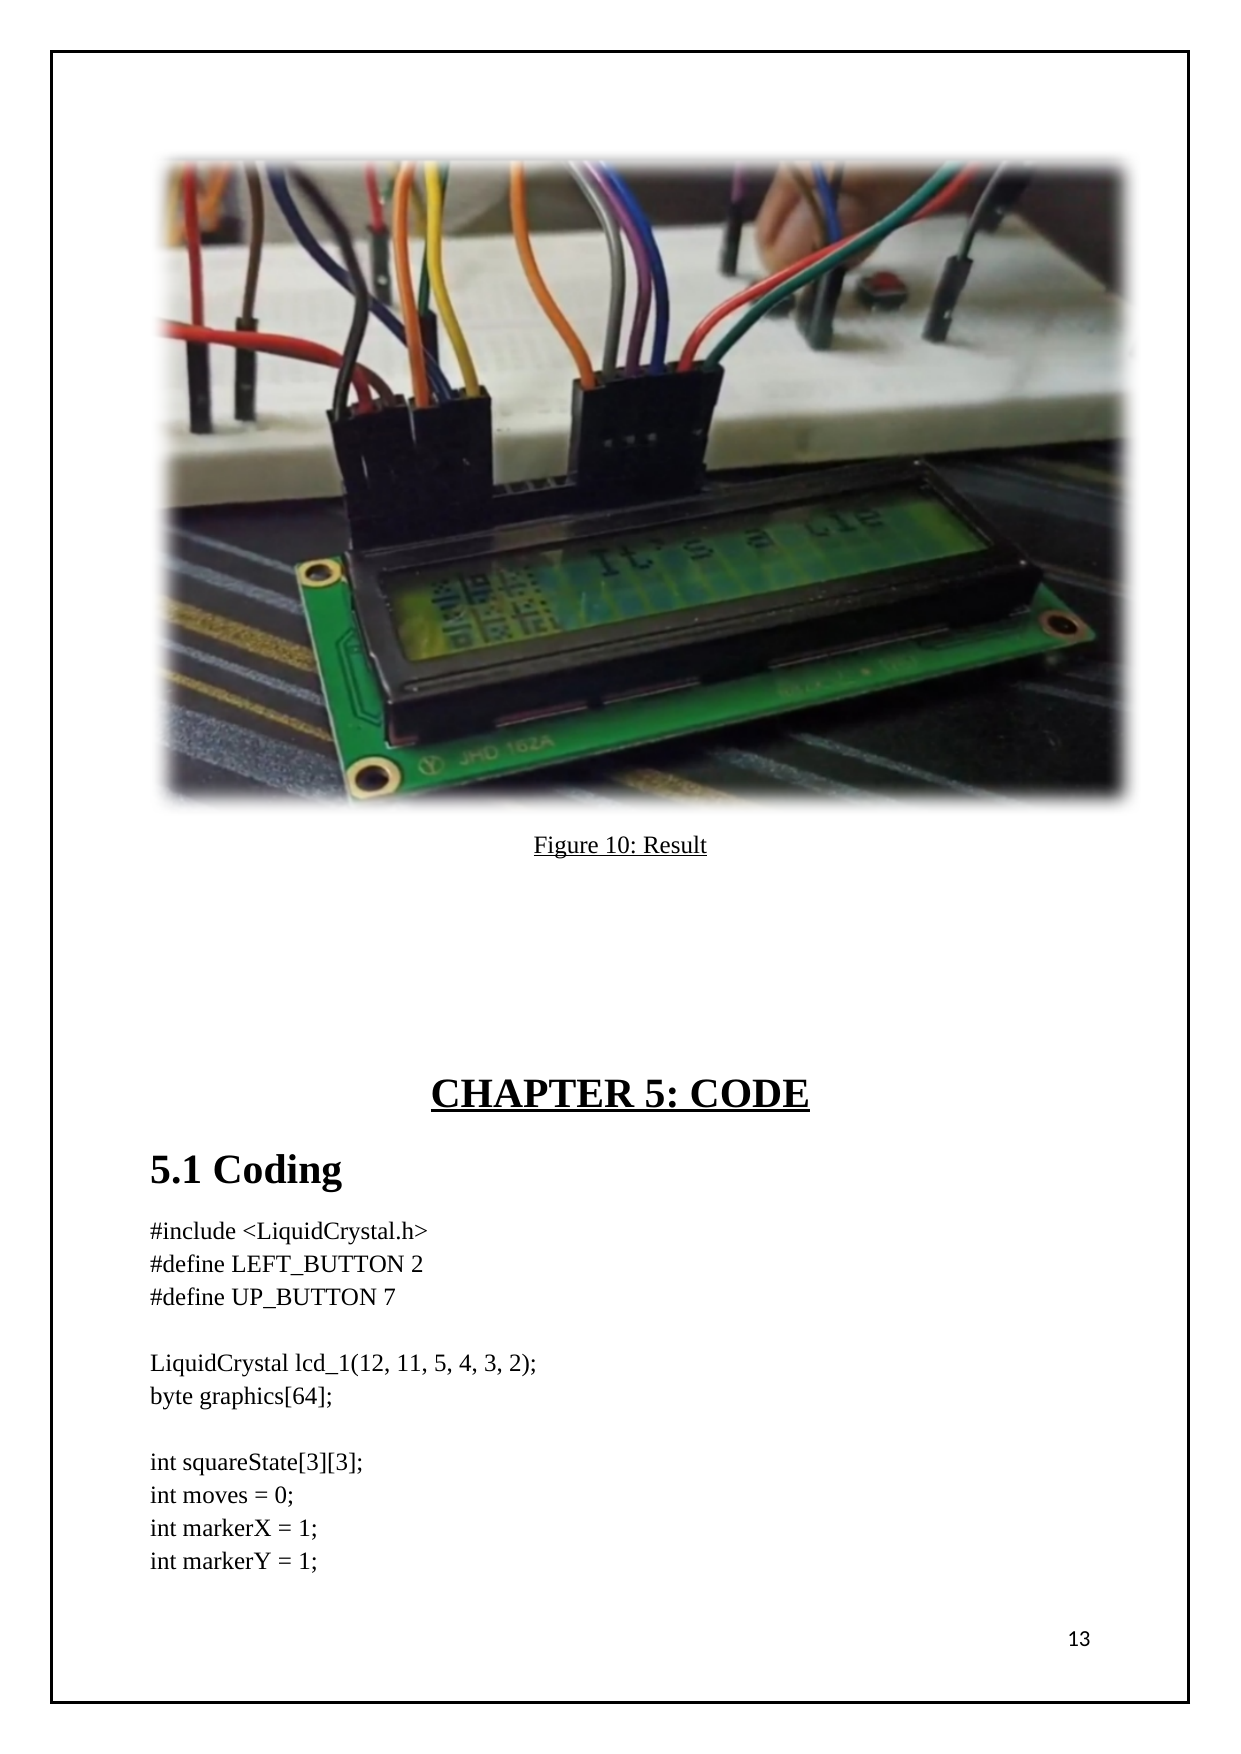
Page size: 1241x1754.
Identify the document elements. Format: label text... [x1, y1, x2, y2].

text int moves = 0; [150, 1480, 1090, 1509]
text int squareState[3][3]; [150, 1447, 1090, 1476]
text Figure 10: Result [150, 830, 1090, 858]
picture [180, 179, 1112, 786]
text #include <LiquidCrystal.h> [150, 1216, 1090, 1245]
text LiquidCrystal lcd_1(12, 11, 5, 4, 3, 2); [150, 1348, 1090, 1377]
text byte graphics[64]; [150, 1381, 1090, 1410]
text #define UP_BUTTON 7 [150, 1282, 1090, 1311]
subtitle 5.1 Coding [150, 1144, 1090, 1192]
text int markerY = 1; [150, 1546, 1090, 1575]
subtitle CHAPTER 5: CODE [150, 1068, 1090, 1116]
text int markerX = 1; [150, 1513, 1090, 1542]
text #define LEFT_BUTTON 2 [150, 1249, 1090, 1278]
